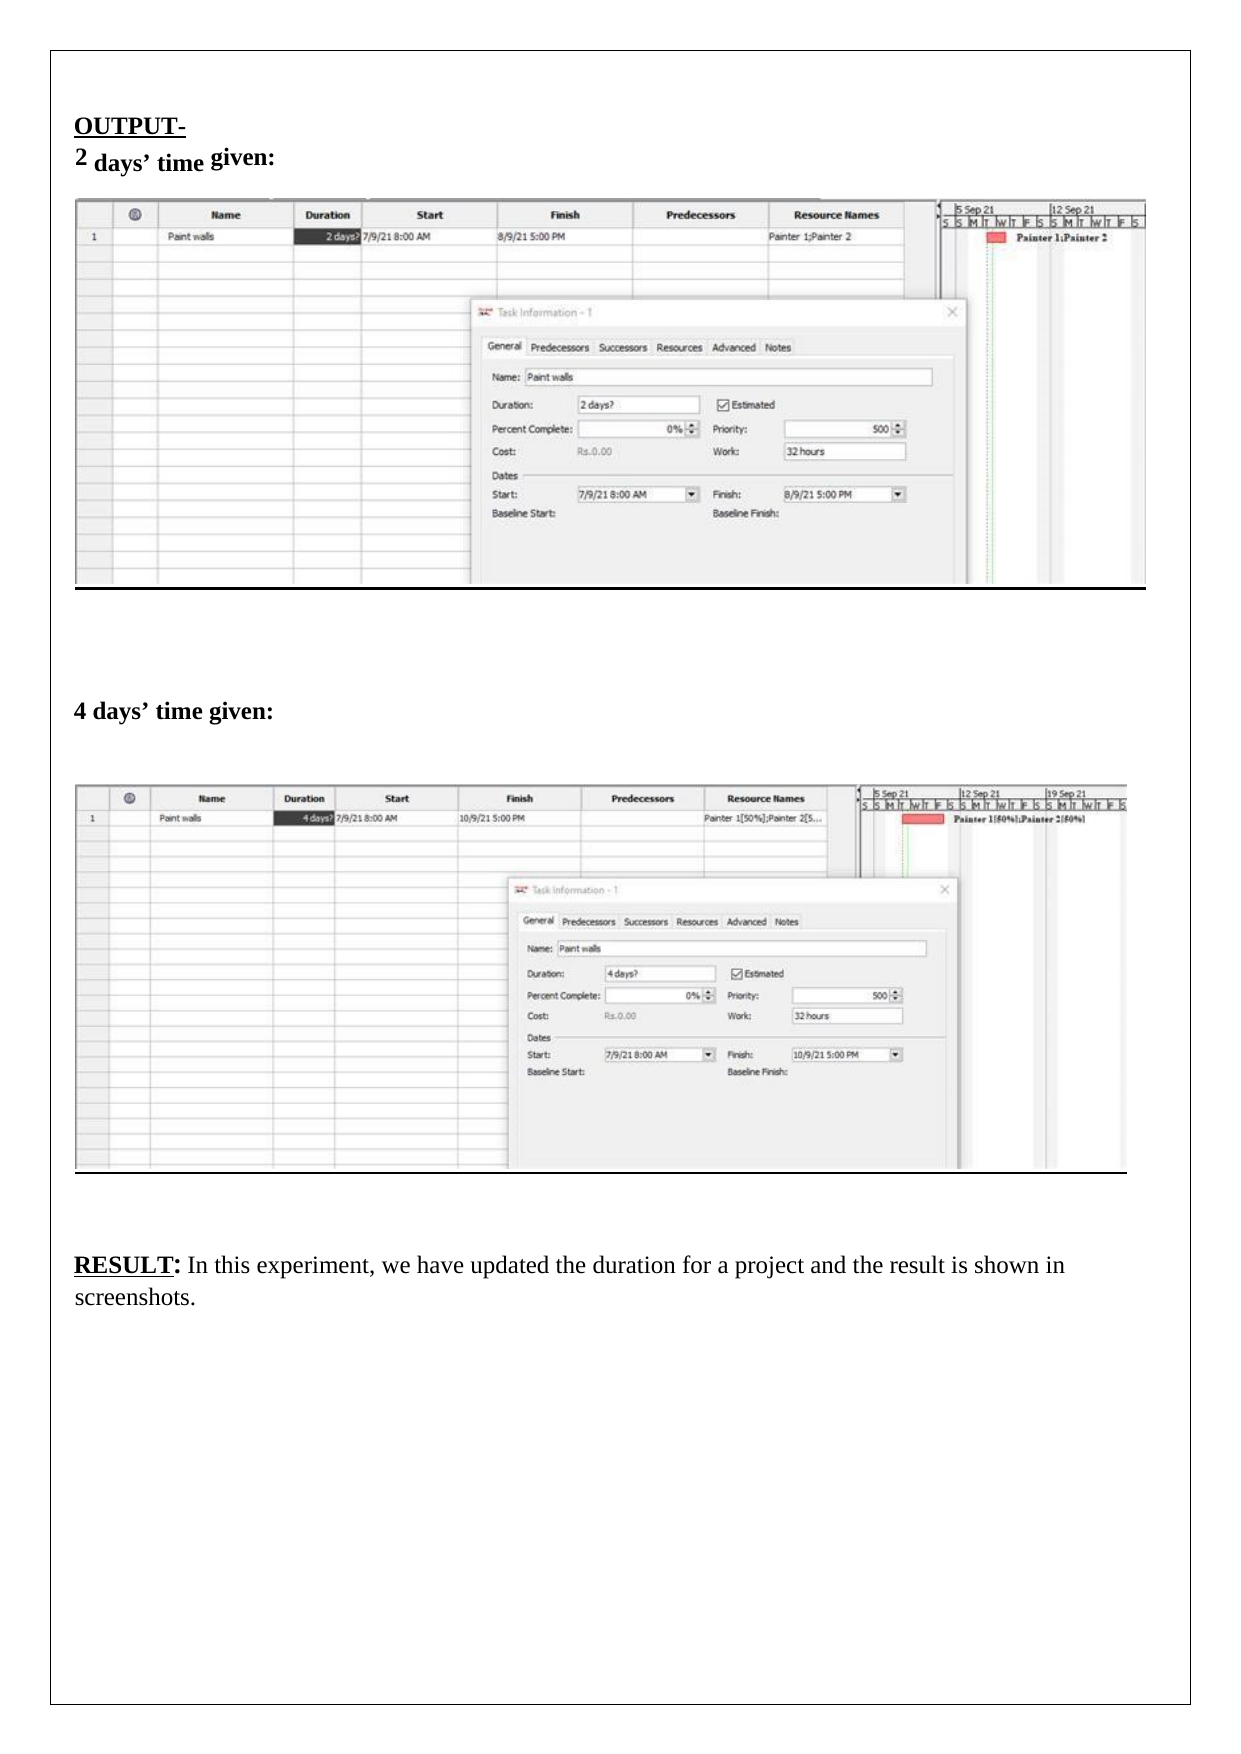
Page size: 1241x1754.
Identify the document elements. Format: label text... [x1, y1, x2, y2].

subtitle OUTPUT- [73, 111, 1175, 140]
text 4 days’ time given: [73, 696, 1187, 724]
picture [75, 198, 1146, 584]
text RESULT: In this experiment, we have updated the duration for a project and the result is shown in screenshots. [73, 1247, 1166, 1311]
picture [75, 784, 1127, 1169]
